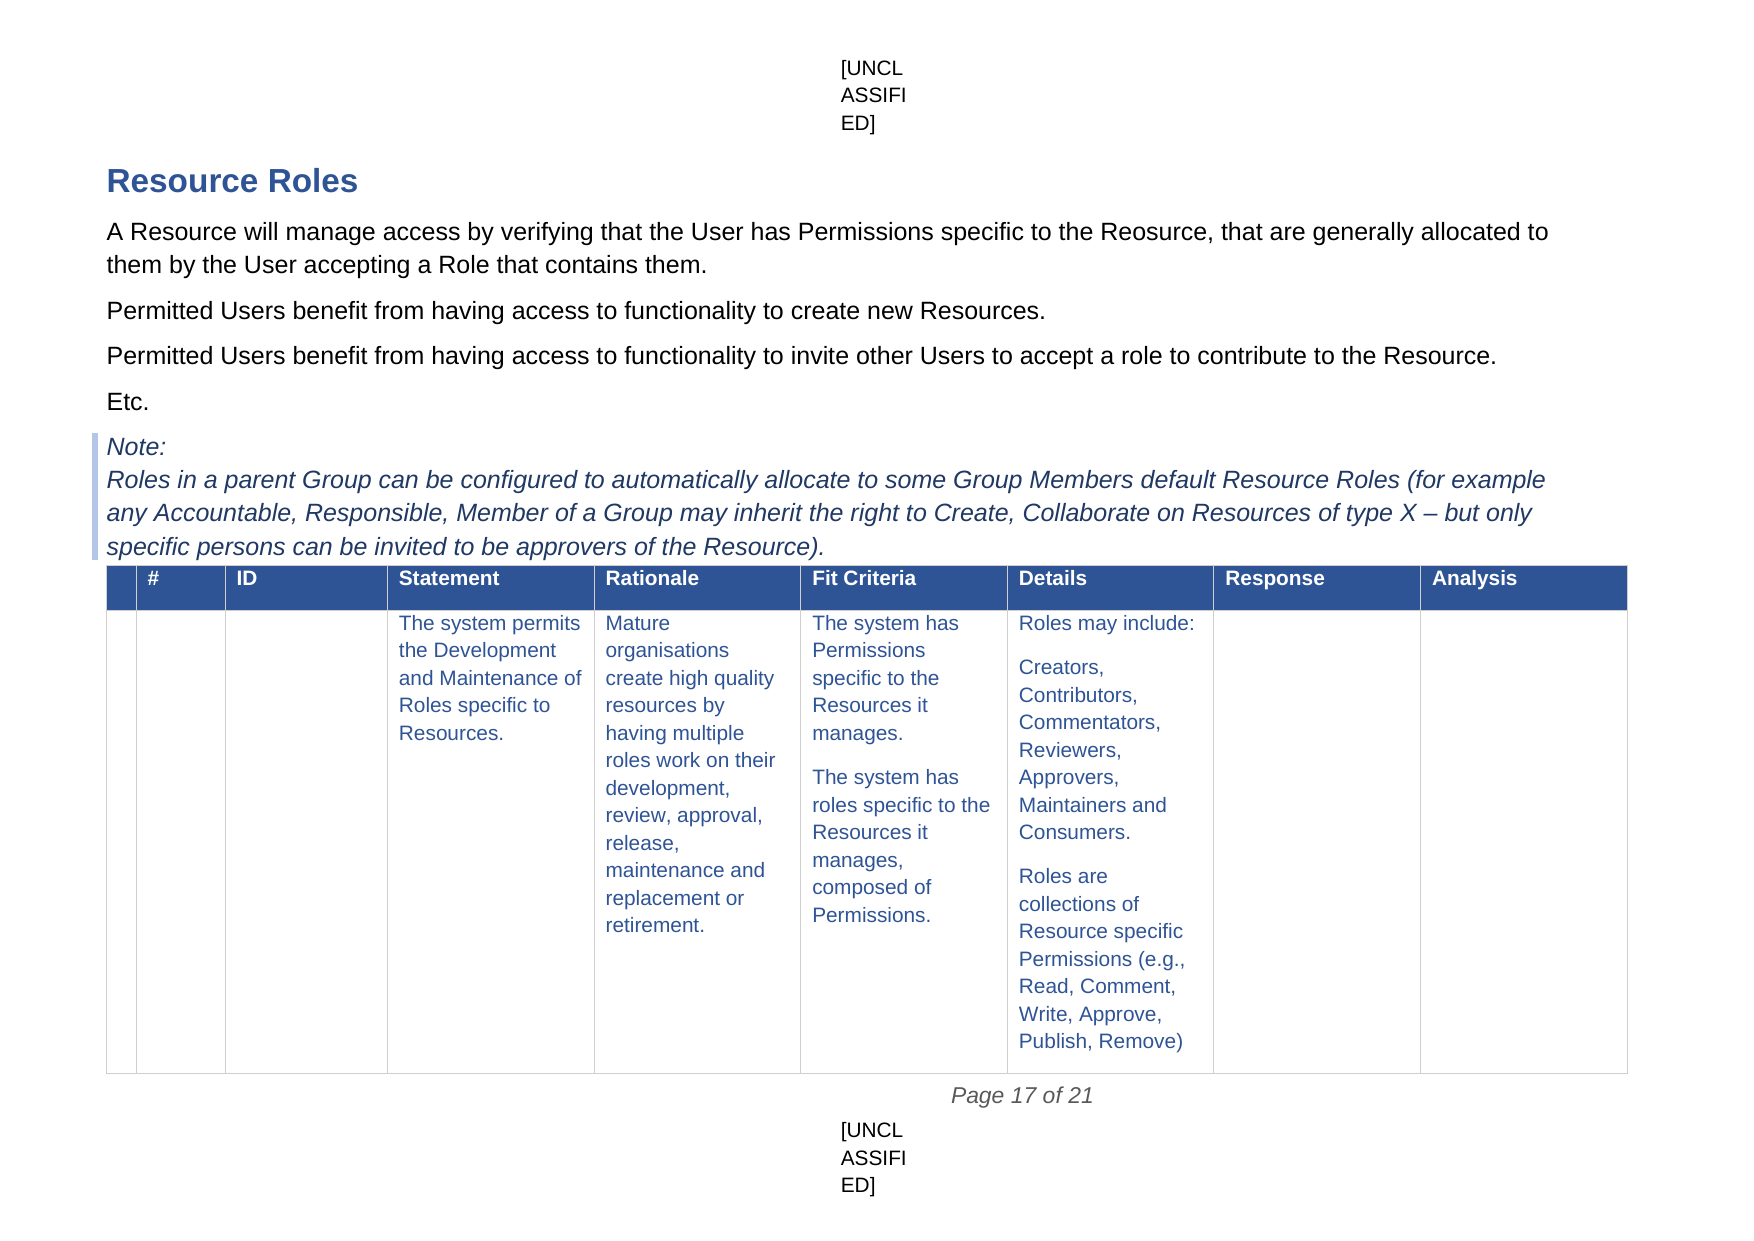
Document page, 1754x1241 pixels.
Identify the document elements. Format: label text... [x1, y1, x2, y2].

table_header Analysis [1421, 566, 1627, 610]
text Permitted Users benefit from having access to functionality to invite other Users to accept a role to contribute to the Resource. [106, 341, 1562, 370]
table_header Fit Criteria [801, 566, 1007, 610]
table_header Statement [388, 566, 594, 610]
text A Resource will manage access by verifying that the User has Permissions specific to the Reosurce, that are generally allocated to them by the User accepting a Role that contains them. [106, 217, 1562, 279]
table_header Response [1214, 566, 1420, 610]
text Etc. [106, 387, 1562, 416]
subtitle Resource Roles [106, 161, 1562, 199]
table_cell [1008, 611, 1213, 1073]
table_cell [388, 611, 594, 1073]
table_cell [595, 611, 800, 1073]
text Permitted Users benefit from having access to functionality to create new Resources. [106, 296, 1562, 324]
table_header # [137, 566, 225, 610]
table_cell [1421, 611, 1627, 1073]
table_header Rationale [595, 566, 800, 610]
table_cell [137, 611, 225, 1073]
table_header [107, 566, 136, 610]
text Note: Roles in a parent Group can be configured to automatically allocate to some Group Members default Resource Roles (for example any Accountable, Responsible, Member of a Group may inherit the right to Create, Collaborate on Resources of type X – but only specific persons can be invited to be approvers of the Resource). [92, 432, 1562, 560]
table_header Details [1008, 566, 1213, 610]
table_cell [1214, 611, 1420, 1073]
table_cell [801, 611, 1007, 1073]
table_header ID [226, 566, 387, 610]
table_cell [107, 611, 136, 1073]
table_cell [226, 611, 387, 1073]
